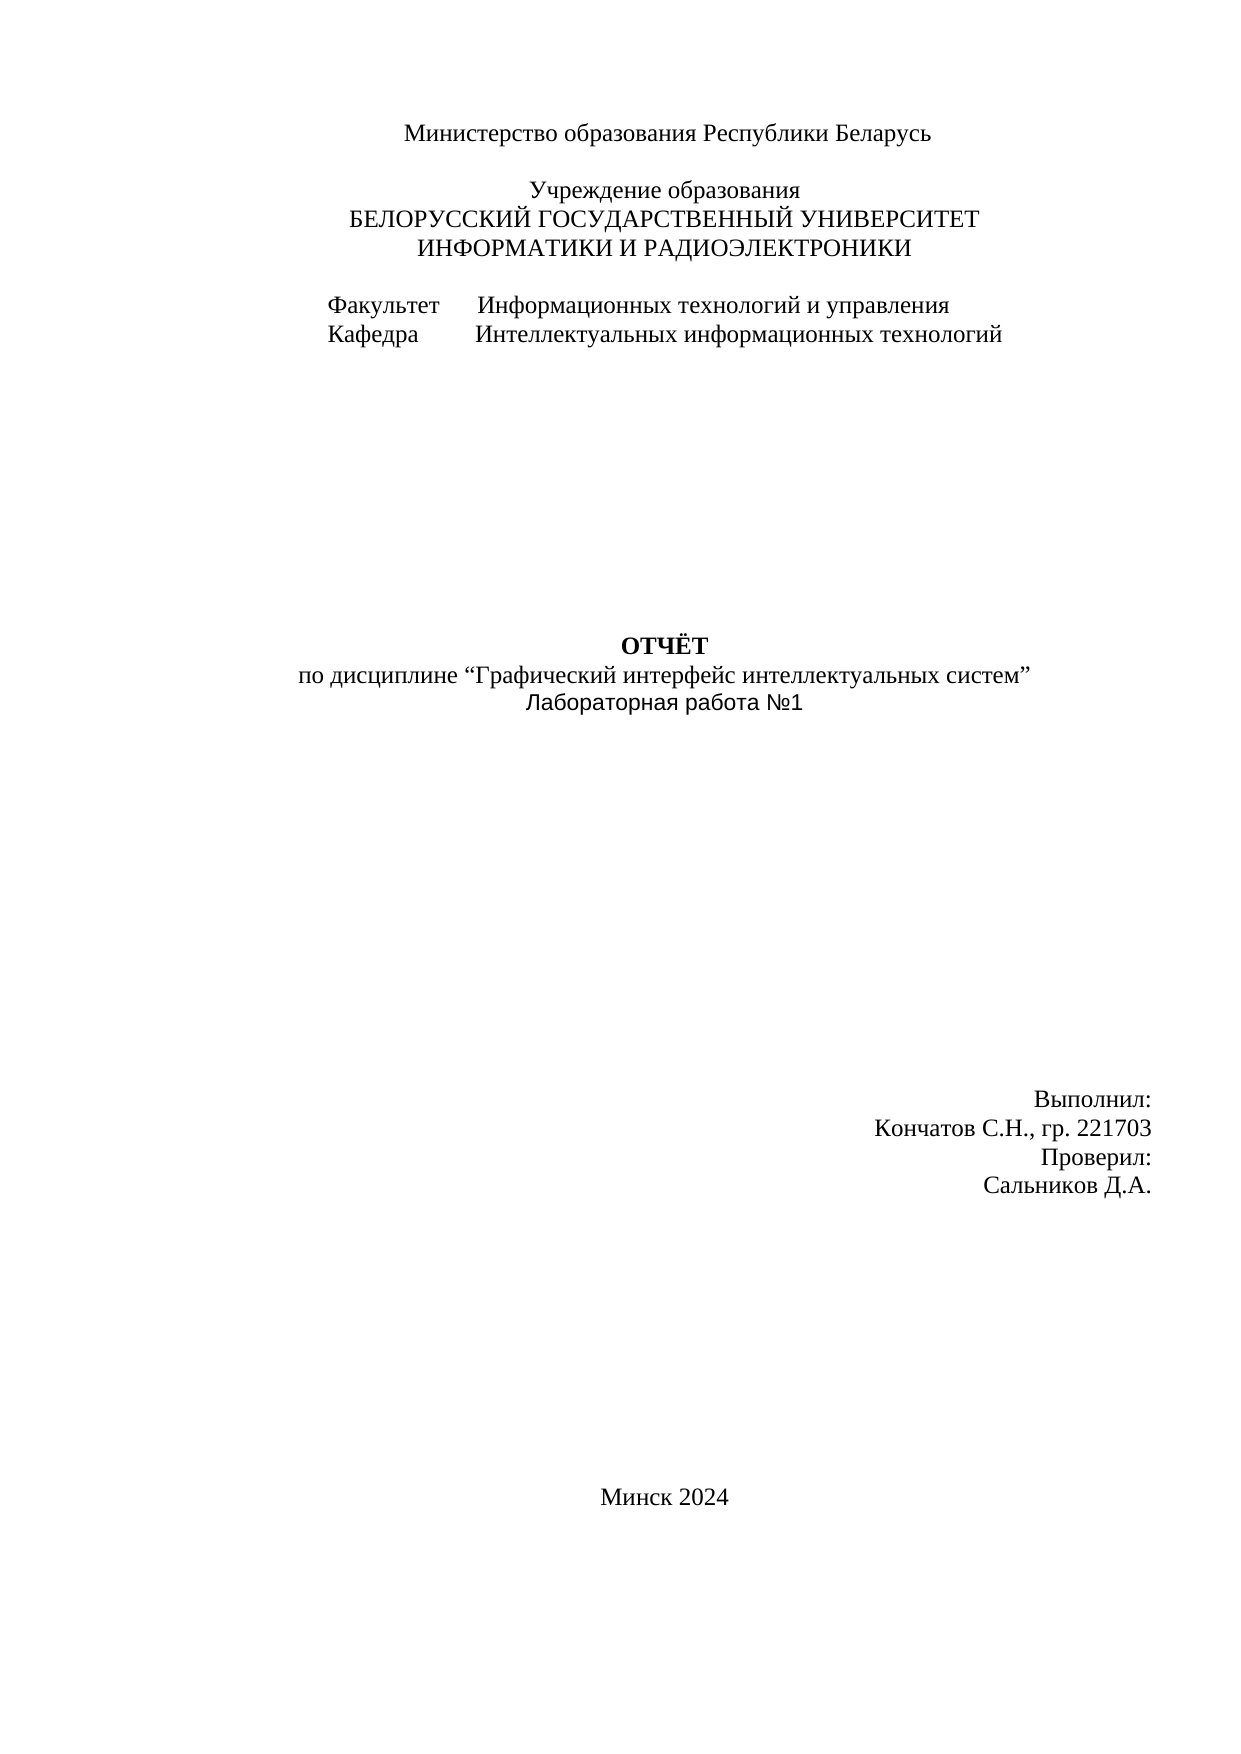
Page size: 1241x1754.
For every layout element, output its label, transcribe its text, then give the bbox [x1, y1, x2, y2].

text Лабораторная работа №1 [177, 689, 1152, 715]
text Сальников Д.А. [177, 1171, 1152, 1199]
text Министерство образования Республики Беларусь [177, 118, 1152, 147]
text Учреждение образования БЕЛОРУССКИЙ ГОСУДАРСТВЕННЫЙ УНИВЕРСИТЕТ [177, 176, 1152, 233]
text по дисциплине “Графический интерфейс интеллектуальных систем” [177, 660, 1152, 689]
text ИНФОРМАТИКИ И РАДИОЭЛЕКТРОНИКИ [177, 233, 1152, 262]
text Кончатов С.Н., гр. 221703 [177, 1113, 1152, 1142]
text Факультет Информационных технологий и управления [177, 291, 1152, 319]
text ОТЧЁТ [177, 631, 1152, 660]
text Минск 2024 [177, 1482, 1152, 1511]
text Проверил: [177, 1142, 1152, 1171]
text Кафедра Интеллектуальных информационных технологий [177, 319, 1152, 348]
text Выполнил: [177, 1084, 1152, 1113]
